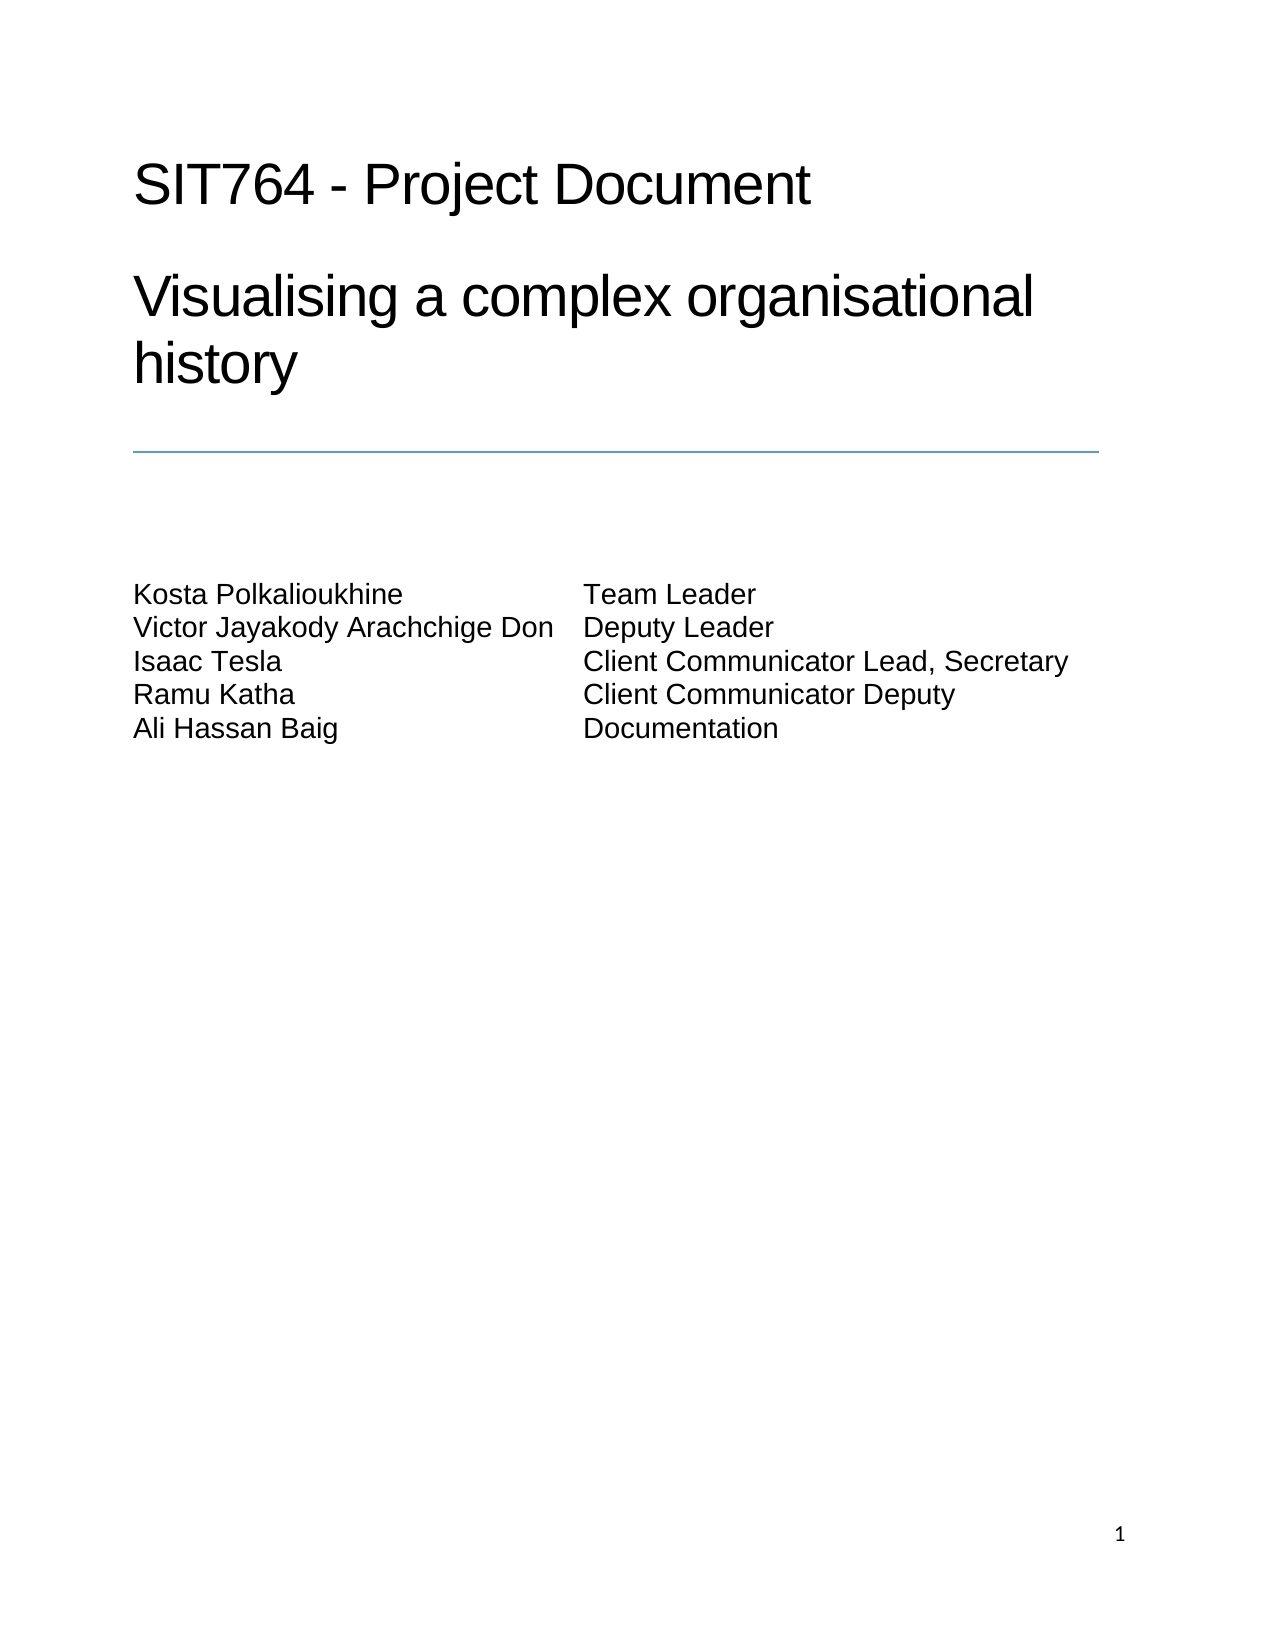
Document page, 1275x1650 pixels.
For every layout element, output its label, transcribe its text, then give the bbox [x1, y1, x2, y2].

text Kosta Polkalioukhine Team Leader [133, 577, 1125, 610]
title SIT764 - Project Document [133, 150, 1125, 217]
text Isaac Tesla Client Communicator Lead, Secretary [133, 644, 1125, 677]
title Visualising a complex organisational history [133, 262, 1125, 396]
text Victor Jayakody Arachchige Don Deputy Leader [133, 610, 1125, 644]
text Ali Hassan Baig Documentation [133, 711, 1125, 744]
text Ramu Katha Client Communicator Deputy [133, 677, 1125, 711]
